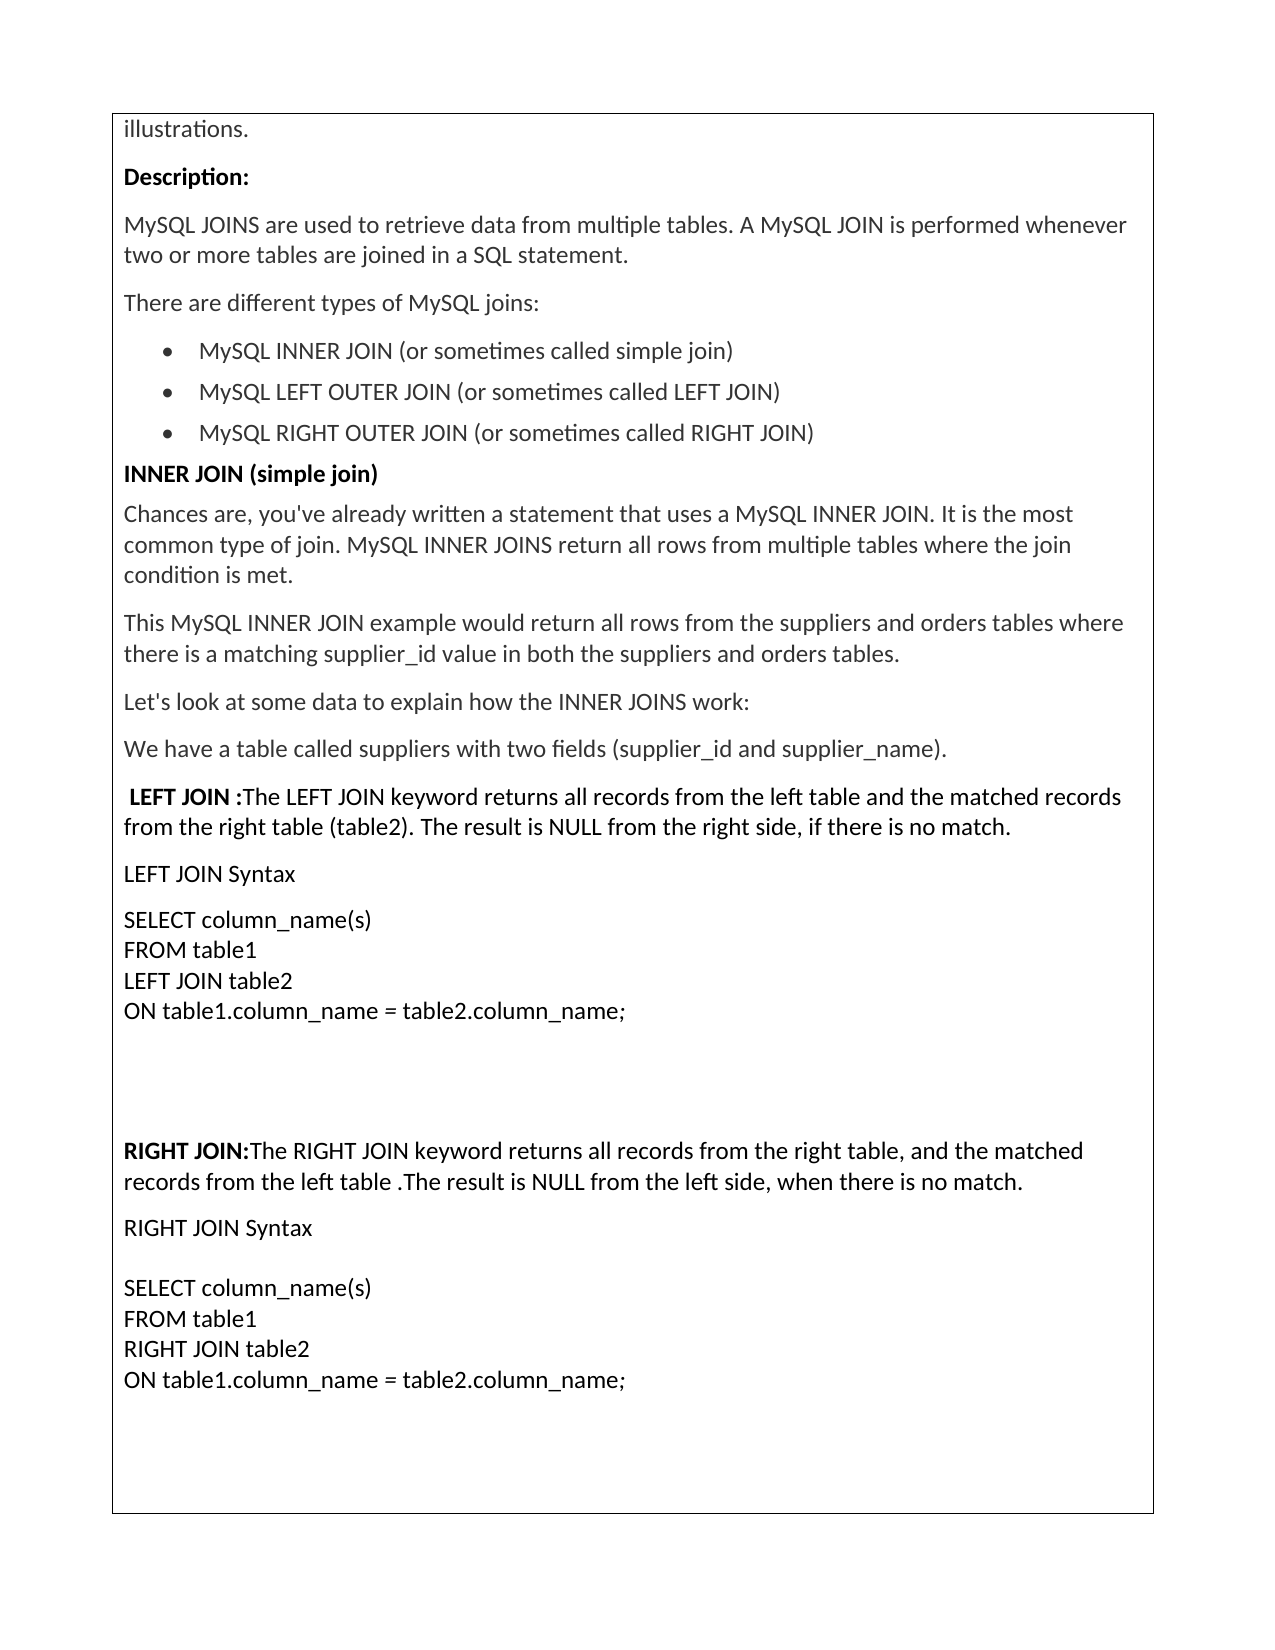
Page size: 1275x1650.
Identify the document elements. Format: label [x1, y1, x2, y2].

table_cell [113, 114, 1153, 1513]
